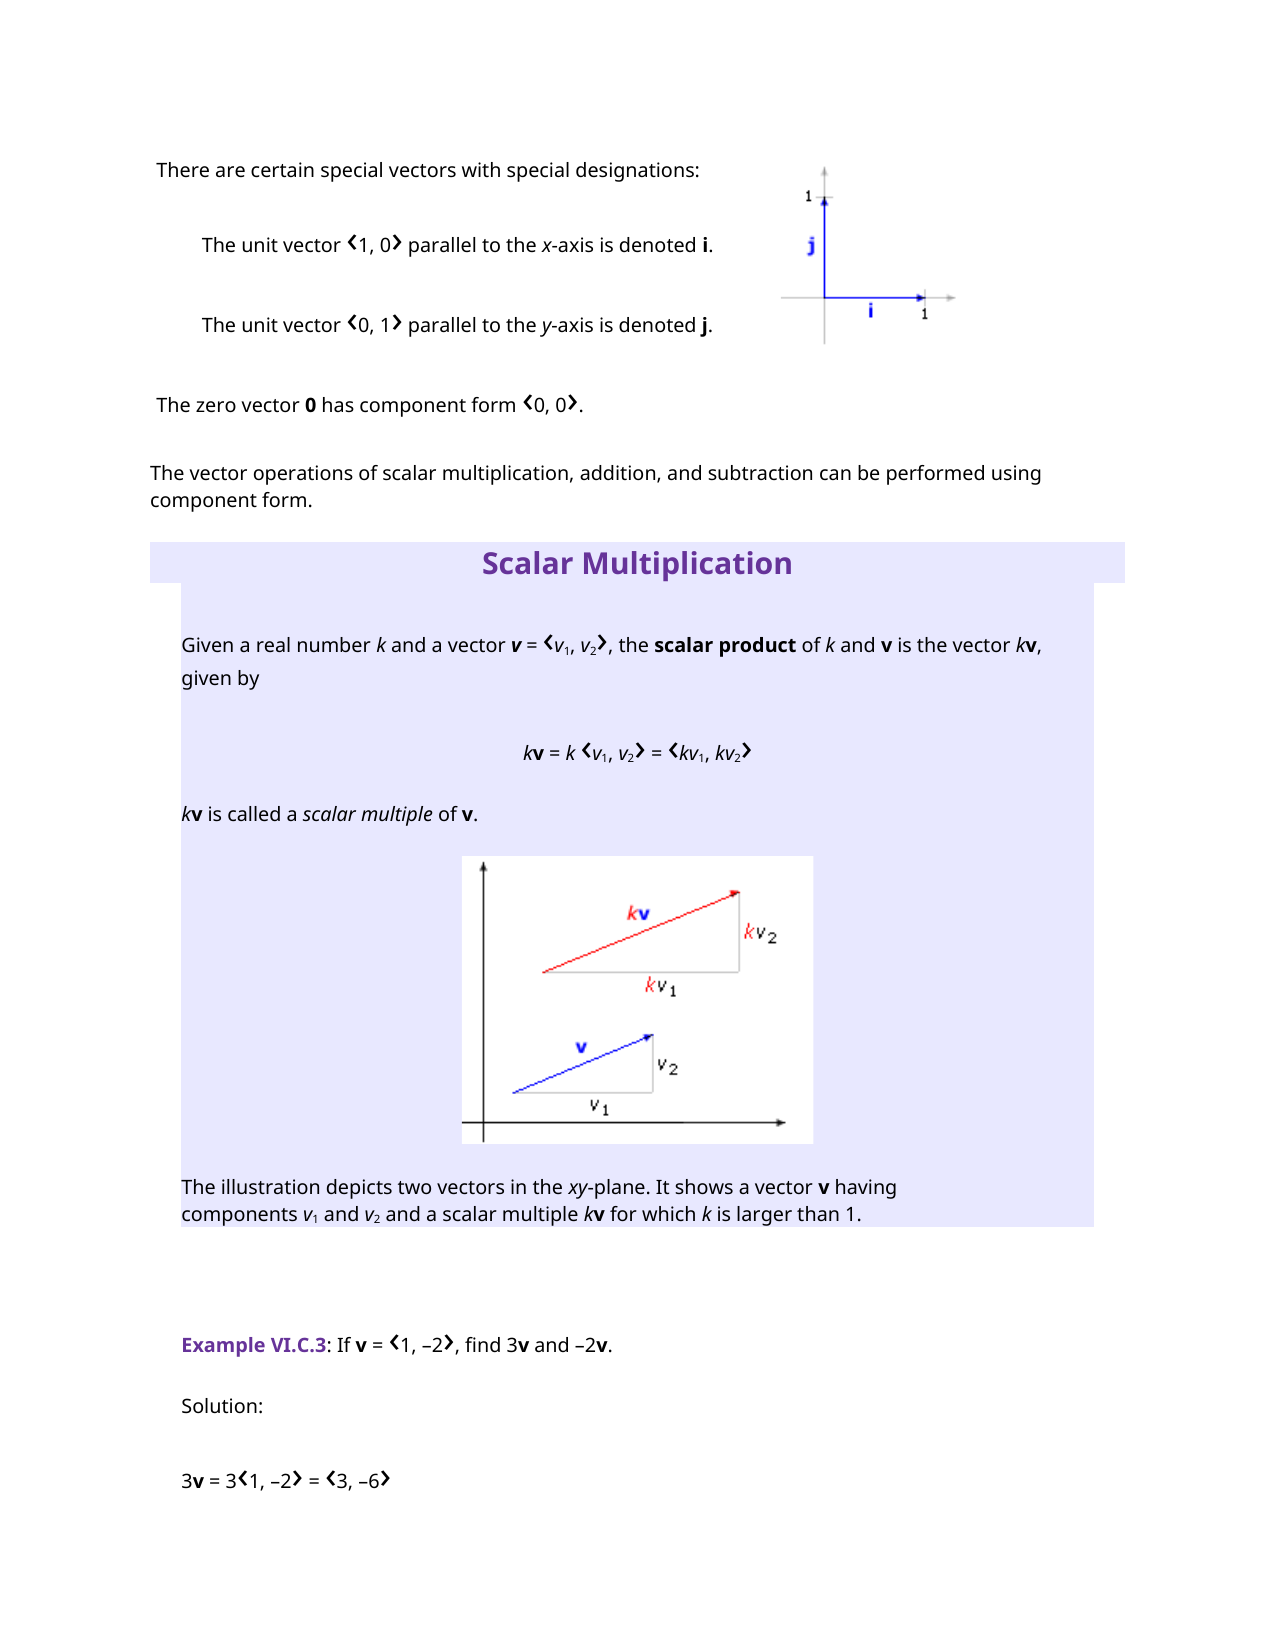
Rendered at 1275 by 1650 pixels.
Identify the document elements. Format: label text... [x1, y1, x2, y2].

text Example VI.C.3: If v = ‹1, –2›, find 3v and –2v. [181, 1312, 1094, 1363]
text kv is called a scalar multiple of v. [181, 800, 1094, 827]
text kv = k ‹v1, v2› = ‹kv1, kv2› [181, 720, 1094, 771]
text Solution: [181, 1392, 1094, 1419]
picture [461, 856, 814, 1144]
table_header There are certain special vectors with special designations: The unit vector ‹1, 0› parallel to the x-axis is denoted i. The unit vector ‹0, 1› parallel to the y-axis is denoted j. The zero vector 0 has component form ‹0, 0›. [150, 150, 774, 430]
table_header [775, 150, 978, 430]
subtitle Scalar Multiplication [150, 542, 1125, 583]
text Given a real number k and a vector v = ‹v1, v2›, the scalar product of k and v is the vector kv, given by [181, 613, 1094, 691]
text The vector operations of scalar multiplication, addition, and subtraction can be performed using component form. [150, 459, 1125, 513]
text The illustration depicts two vectors in the xy-plane. It shows a vector v having components v1 and v2 and a scalar multiple kv for which k is larger than 1. [181, 1173, 1094, 1227]
picture [780, 156, 970, 346]
text 3v = 3‹1, –2› = ‹3, –6› [181, 1448, 1094, 1499]
